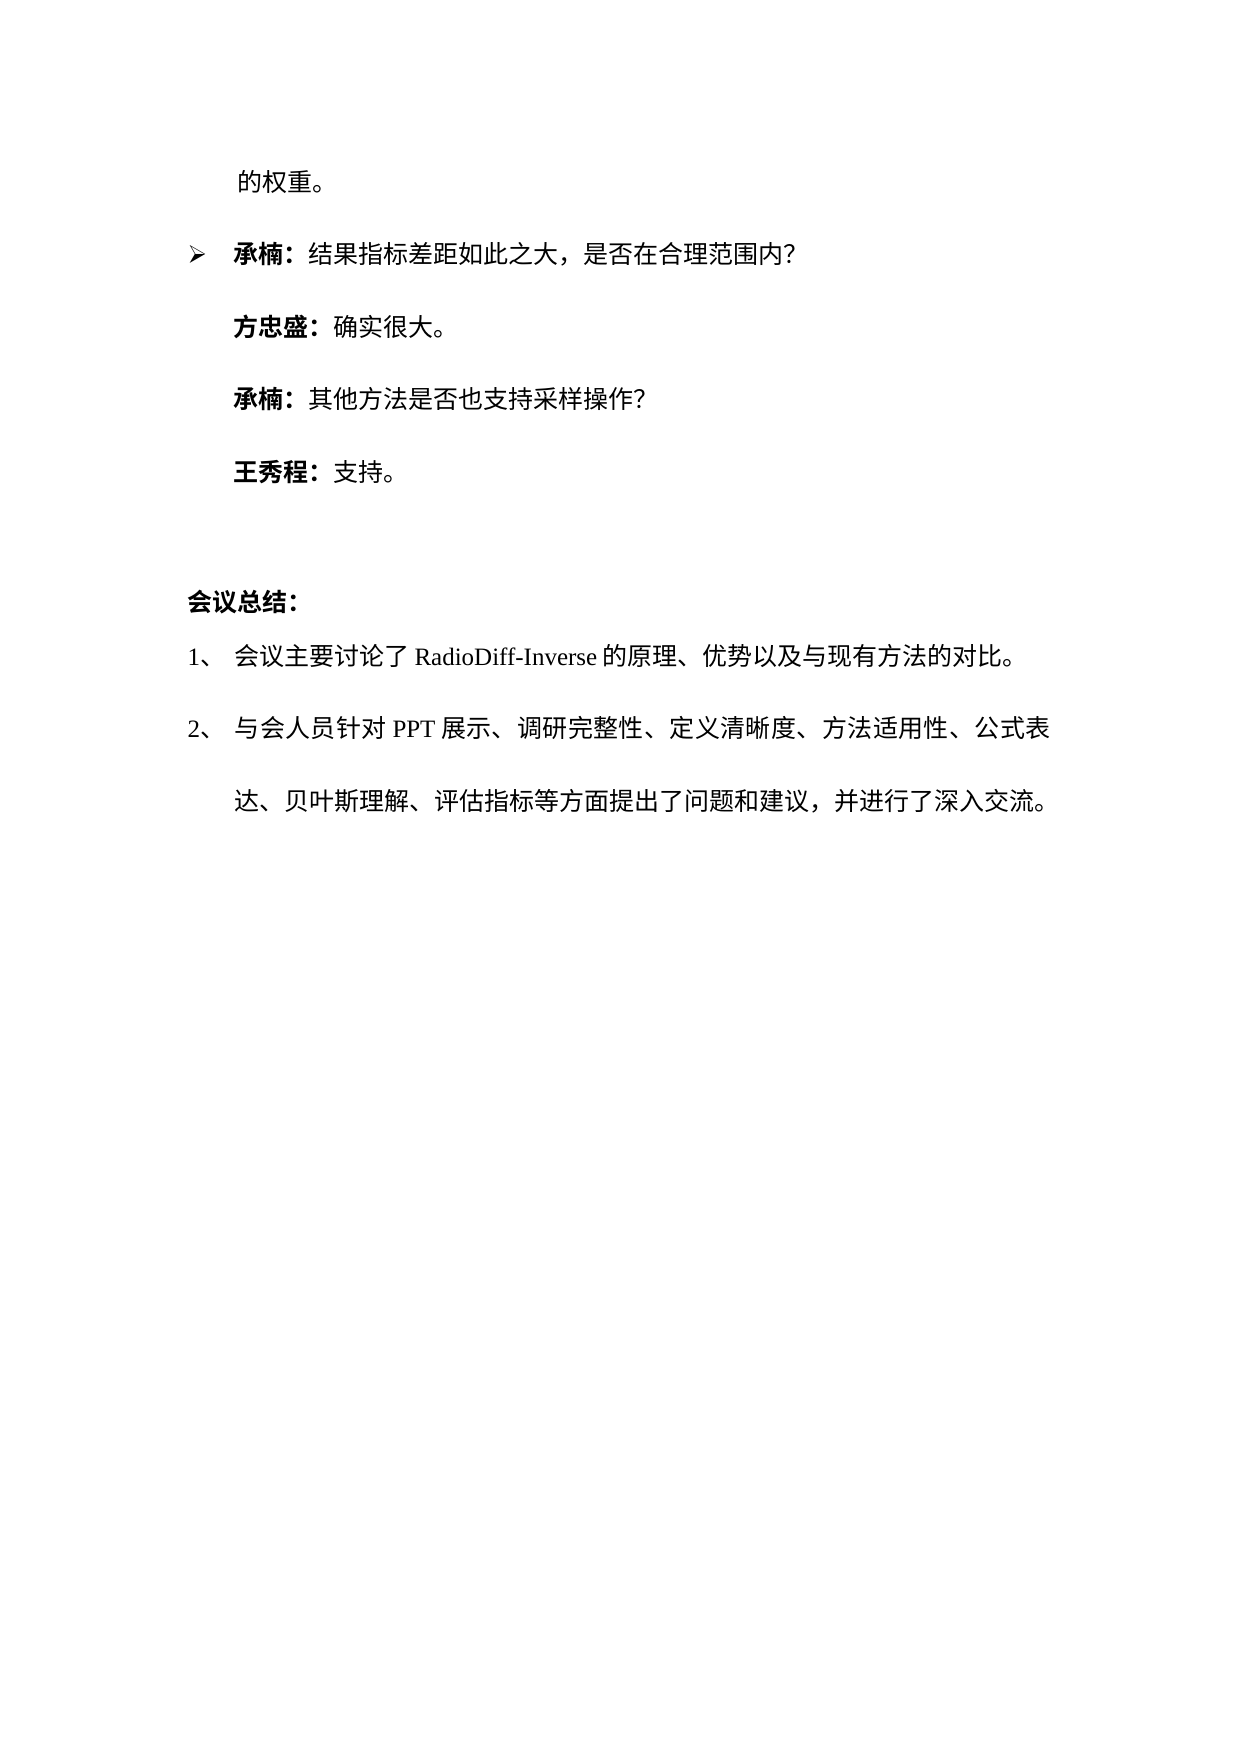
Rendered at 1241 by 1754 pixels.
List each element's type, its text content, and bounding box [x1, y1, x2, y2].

list 王秀程：支持。 [233, 452, 1053, 488]
list 会议主要讨论了RadioDiff-Inverse的原理、优势以及与现有方法的对比。 [187, 636, 1053, 673]
list 方忠盛：确实很大。 [233, 307, 1053, 343]
list 与会人员针对PPT展示、调研完整性、定义清晰度、方法适用性、公式表达、贝叶斯理解、评估指标等方面提出了问题和建议，并进行了深入交流。 [187, 709, 1053, 818]
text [237, 162, 1053, 198]
list 承楠：结果指标差距如此之大，是否在合理范围内？ [187, 234, 1053, 271]
text 会议总结： [187, 582, 1053, 618]
list 承楠：其他方法是否也支持采样操作？ [233, 379, 1053, 416]
